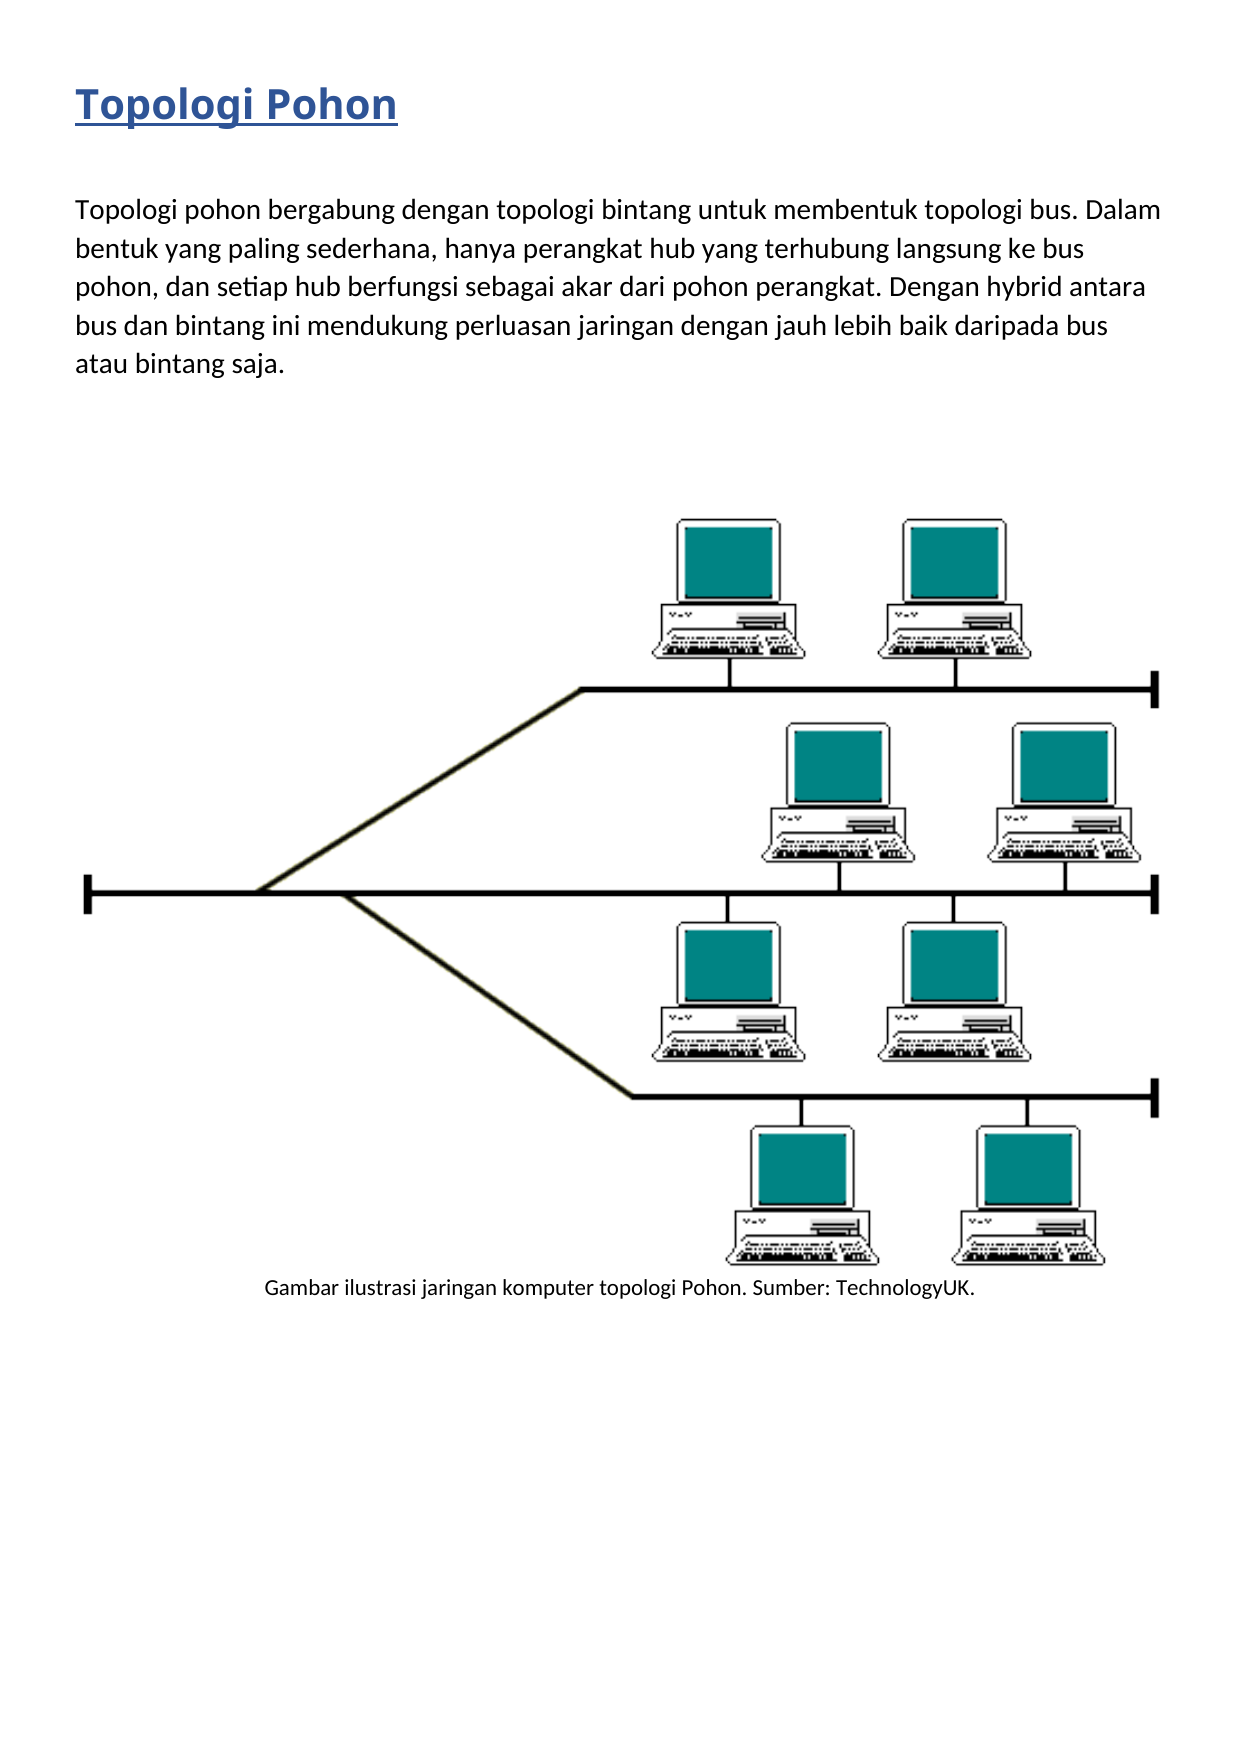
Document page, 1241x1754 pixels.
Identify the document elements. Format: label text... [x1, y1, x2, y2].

text Topologi pohon bergabung dengan topologi bintang untuk membentuk topologi bus. Dalam bentuk yang paling sederhana, hanya perangkat hub yang terhubung langsung ke bus pohon, dan setiap hub berfungsi sebagai akar dari pohon perangkat. Dengan hybrid antara bus dan bintang ini mendukung perluasan jaringan dengan jauh lebih baik daripada bus atau bintang saja. [75, 191, 1165, 381]
picture [75, 510, 1171, 1271]
subtitle Topologi Pohon [75, 75, 1165, 132]
text Gambar ilustrasi jaringan komputer topologi Pohon. Sumber: TechnologyUK. [75, 1271, 1165, 1301]
